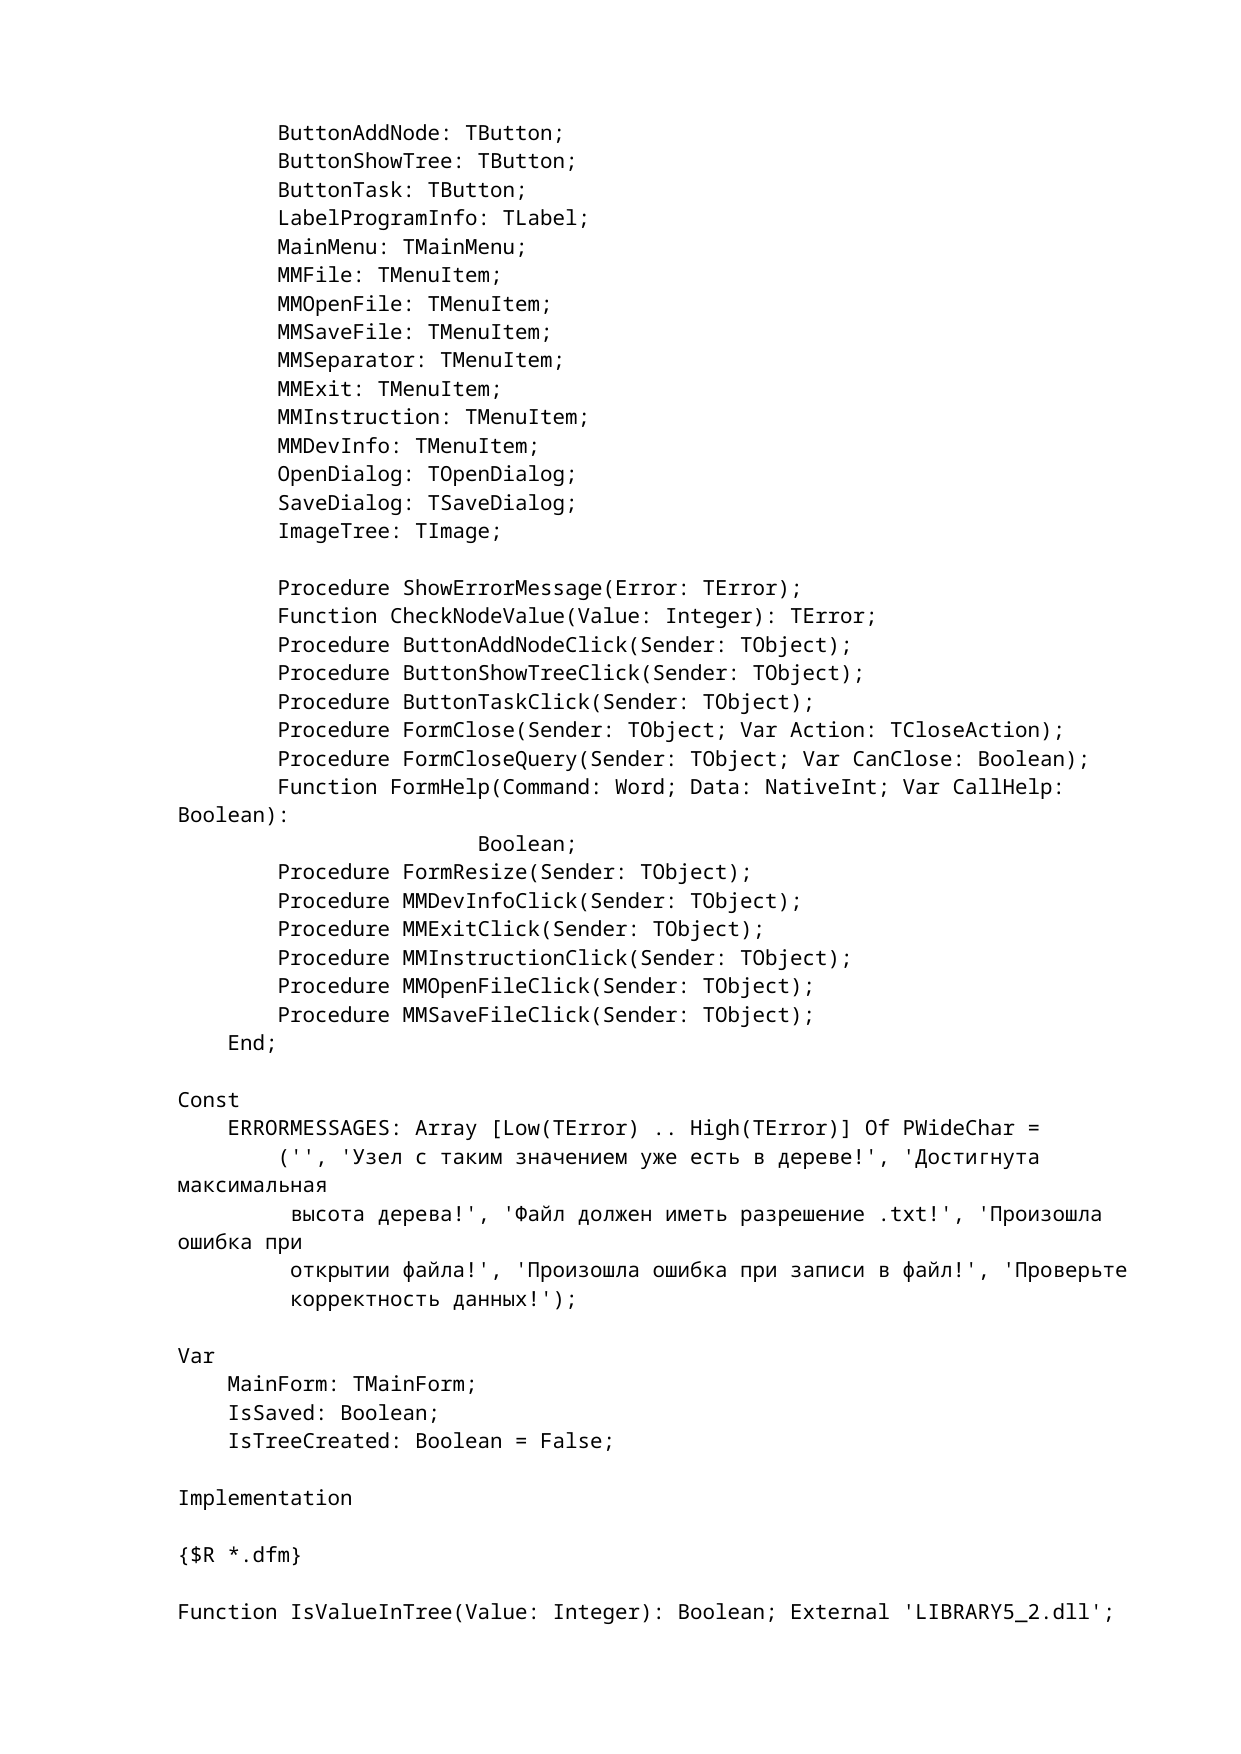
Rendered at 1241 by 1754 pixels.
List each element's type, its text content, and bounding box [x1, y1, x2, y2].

text ImageTree: TImage; [177, 516, 1152, 545]
text ('', 'Узел с таким значением уже есть в дереве!', 'Достигнута максимальная [177, 1142, 1152, 1199]
text MMFile: TMenuItem; [177, 260, 1152, 289]
text Procedure ShowErrorMessage(Error: TError); [177, 573, 1152, 602]
text LabelProgramInfo: TLabel; [177, 203, 1152, 232]
text Const [177, 1085, 1152, 1113]
text MMSeparator: TMenuItem; [177, 346, 1152, 374]
text Procedure FormClose(Sender: TObject; Var Action: TCloseAction); [177, 715, 1152, 744]
text Var [177, 1341, 1152, 1369]
text IsTreeCreated: Boolean = False; [177, 1426, 1152, 1455]
text Procedure MMOpenFileClick(Sender: TObject); [177, 971, 1152, 1000]
text Function FormHelp(Command: Word; Data: NativeInt; Var CallHelp: Boolean): [177, 772, 1152, 829]
text ERRORMESSAGES: Array [Low(TError) .. High(TError)] Of PWideChar = [177, 1113, 1152, 1142]
text Procedure ButtonTaskClick(Sender: TObject); [177, 687, 1152, 715]
text Boolean; [327, 829, 1152, 857]
text MMSaveFile: TMenuItem; [177, 317, 1152, 346]
text ButtonAddNode: TButton; [177, 118, 1152, 147]
text высота дерева!', 'Файл должен иметь разрешение .txt!', 'Произошла ошибка при [177, 1199, 1152, 1256]
text Function IsValueInTree(Value: Integer): Boolean; External 'LIBRARY5_2.dll'; [177, 1597, 1152, 1625]
text Procedure MMInstructionClick(Sender: TObject); [177, 943, 1152, 971]
text Procedure ButtonShowTreeClick(Sender: TObject); [177, 658, 1152, 687]
text MainMenu: TMainMenu; [177, 232, 1152, 260]
text корректность данных!'); [177, 1284, 1152, 1312]
text MMOpenFile: TMenuItem; [177, 289, 1152, 317]
text MMDevInfo: TMenuItem; [177, 431, 1152, 459]
text Procedure MMDevInfoClick(Sender: TObject); [177, 886, 1152, 914]
text {$R *.dfm} [177, 1540, 1152, 1568]
text Procedure MMSaveFileClick(Sender: TObject); [177, 1000, 1152, 1028]
text Procedure FormResize(Sender: TObject); [177, 857, 1152, 886]
text Implementation [177, 1483, 1152, 1512]
text SaveDialog: TSaveDialog; [177, 488, 1152, 516]
text OpenDialog: TOpenDialog; [177, 459, 1152, 488]
text End; [177, 1028, 1152, 1057]
text Procedure FormCloseQuery(Sender: TObject; Var CanClose: Boolean); [177, 744, 1152, 772]
text Function CheckNodeValue(Value: Integer): TError; [177, 602, 1152, 630]
text Procedure MMExitClick(Sender: TObject); [177, 914, 1152, 943]
text MMExit: TMenuItem; [177, 374, 1152, 402]
text ButtonShowTree: TButton; [177, 147, 1152, 175]
text открытии файла!', 'Произошла ошибка при записи в файл!', 'Проверьте [177, 1256, 1152, 1284]
text Procedure ButtonAddNodeClick(Sender: TObject); [177, 630, 1152, 658]
text ButtonTask: TButton; [177, 175, 1152, 203]
text IsSaved: Boolean; [177, 1398, 1152, 1426]
text MainForm: TMainForm; [177, 1369, 1152, 1398]
text MMInstruction: TMenuItem; [177, 402, 1152, 431]
